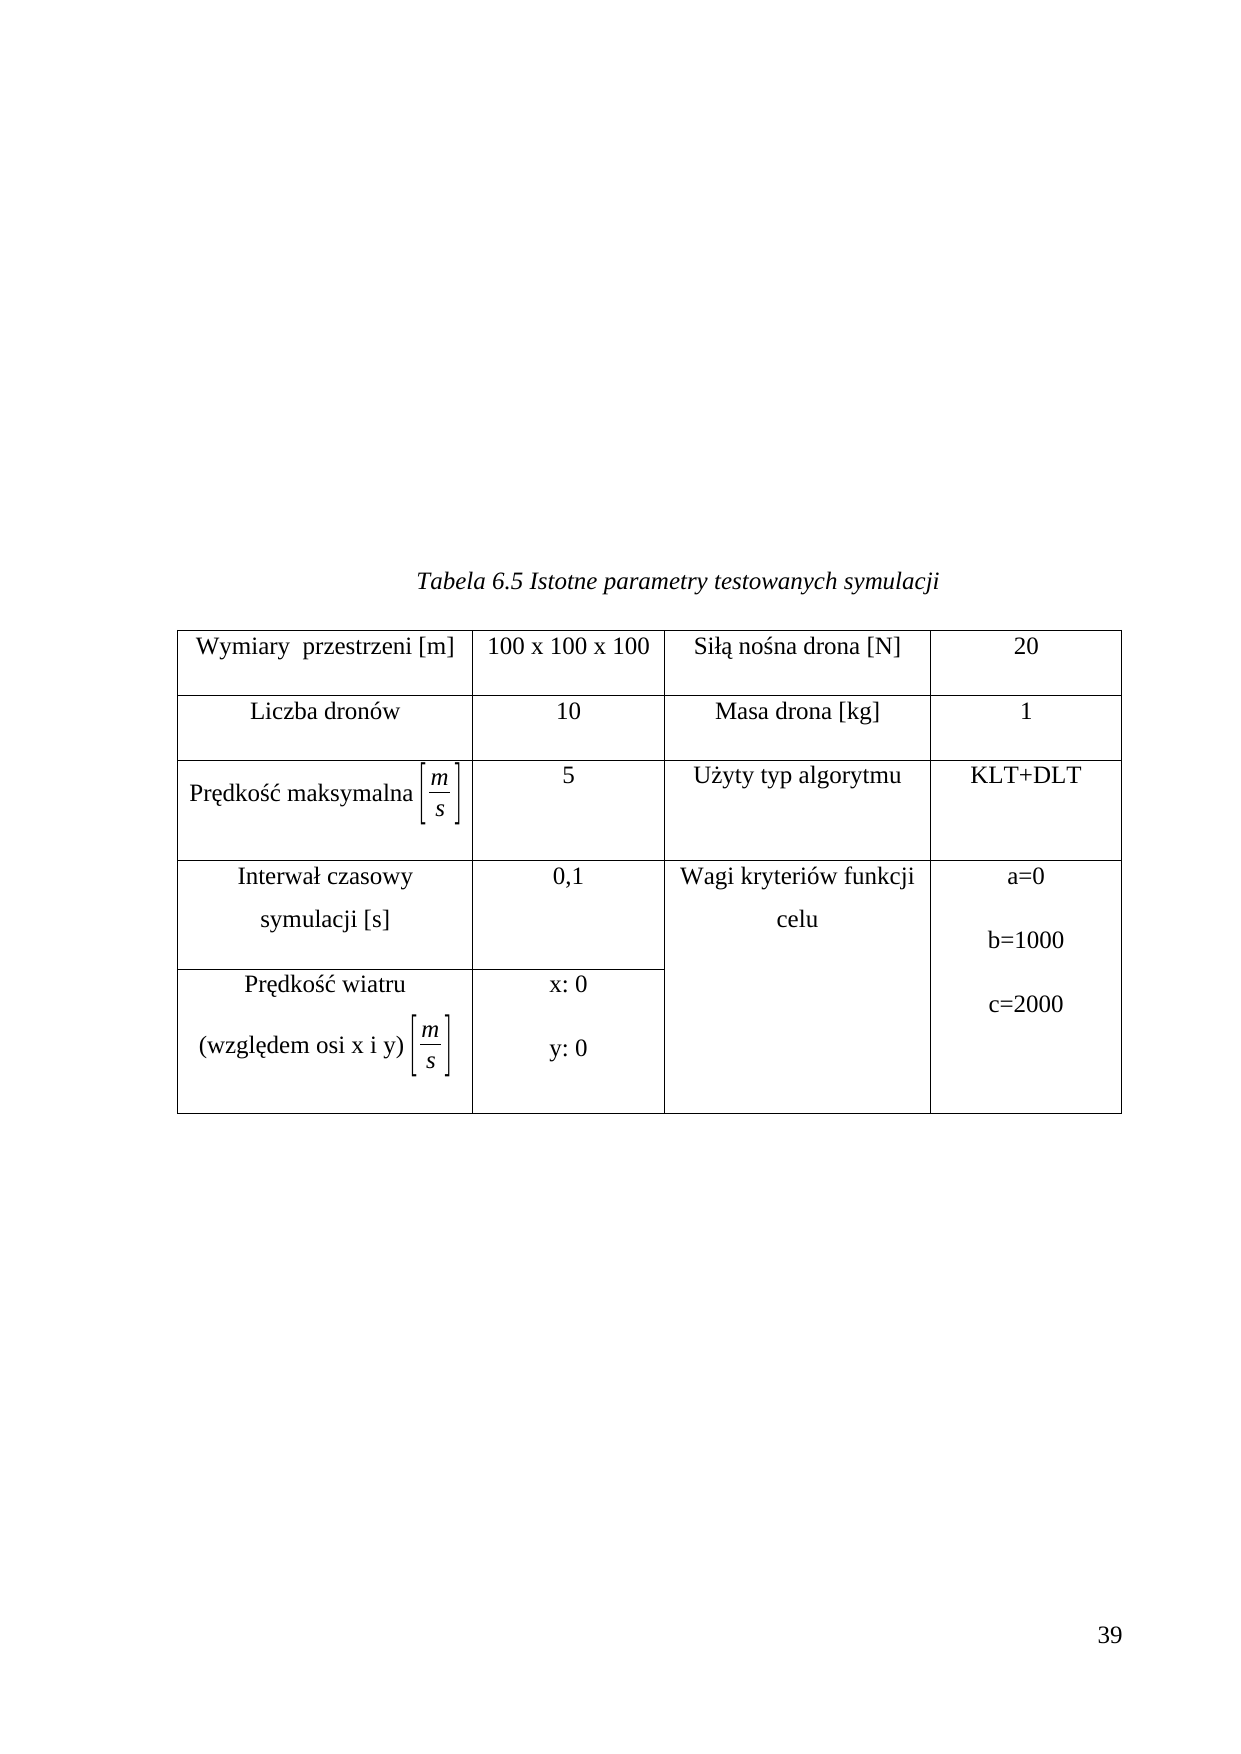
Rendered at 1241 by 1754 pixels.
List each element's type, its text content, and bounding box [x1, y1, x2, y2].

table_cell a=0 b=1000 c=2000 [931, 861, 1121, 1112]
text Tabela 6.5 Istotne parametry testowanych symulacji [177, 566, 1122, 594]
table_cell Liczba dronów [178, 696, 472, 759]
table_cell KLT+DLT [931, 761, 1121, 860]
table_cell Prędkość maksymalna [178, 761, 472, 860]
table_cell Masa drona [kg] [665, 696, 930, 759]
table_header Siłą nośna drona [N] [665, 631, 930, 695]
table_cell Interwał czasowy symulacji [s] [178, 861, 472, 968]
table_cell 0,1 [473, 861, 664, 968]
table_cell Wagi kryteriów funkcji celu [665, 861, 930, 1112]
table_cell 1 [931, 696, 1121, 759]
table_header Wymiary przestrzeni [m] [178, 631, 472, 695]
table_cell x: 0 y: 0 [473, 970, 664, 1112]
table_header 100 x 100 x 100 [473, 631, 664, 695]
table_cell Użyty typ algorytmu [665, 761, 930, 860]
table_header 20 [931, 631, 1121, 695]
table_cell 5 [473, 761, 664, 860]
table_cell Prędkość wiatru (względem osi x i y) [178, 970, 472, 1112]
table_cell 10 [473, 696, 664, 759]
